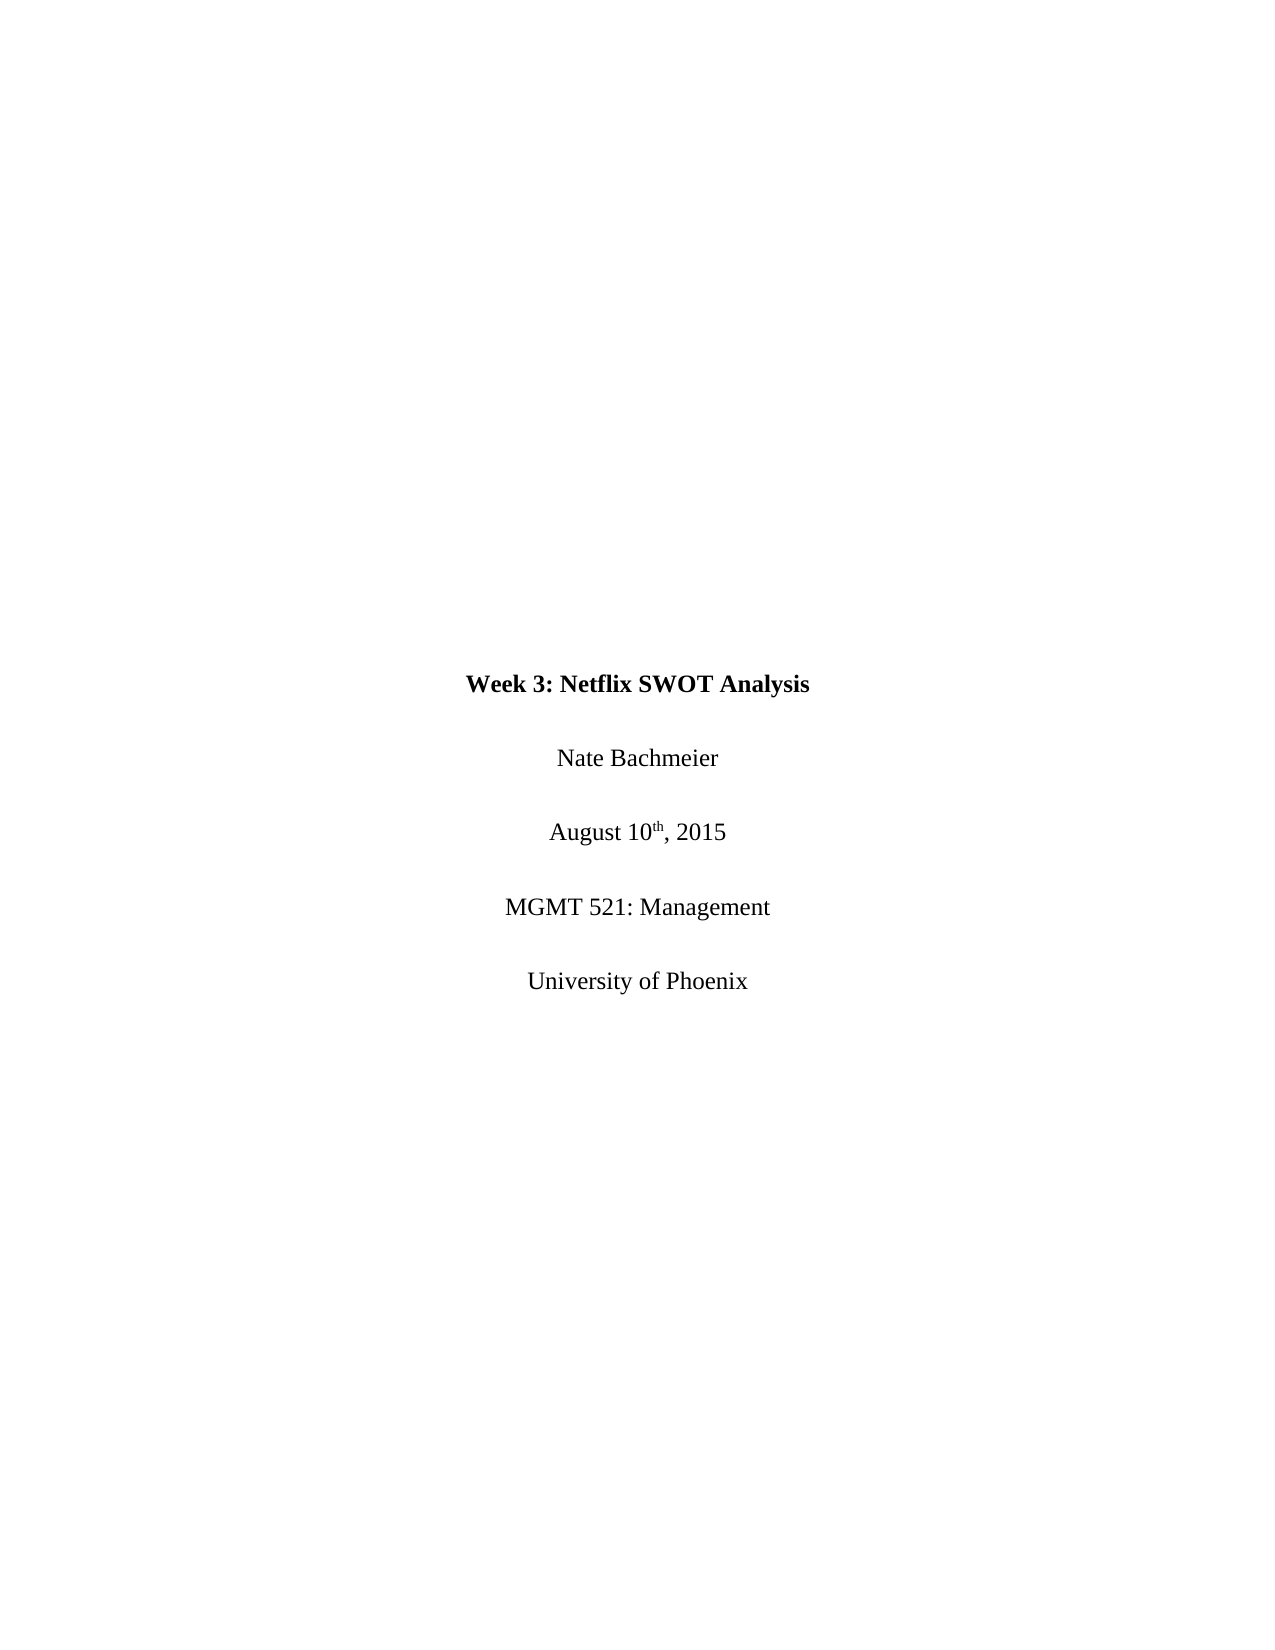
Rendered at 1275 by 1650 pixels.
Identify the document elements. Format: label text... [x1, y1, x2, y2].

text Nate Bachmeier [150, 743, 1125, 772]
text University of Phoenix [150, 966, 1125, 994]
text August 10th, 2015 [150, 817, 1125, 846]
text MGMT 521: Management [150, 892, 1125, 920]
text Week 3: Netflix SWOT Analysis [150, 669, 1125, 698]
